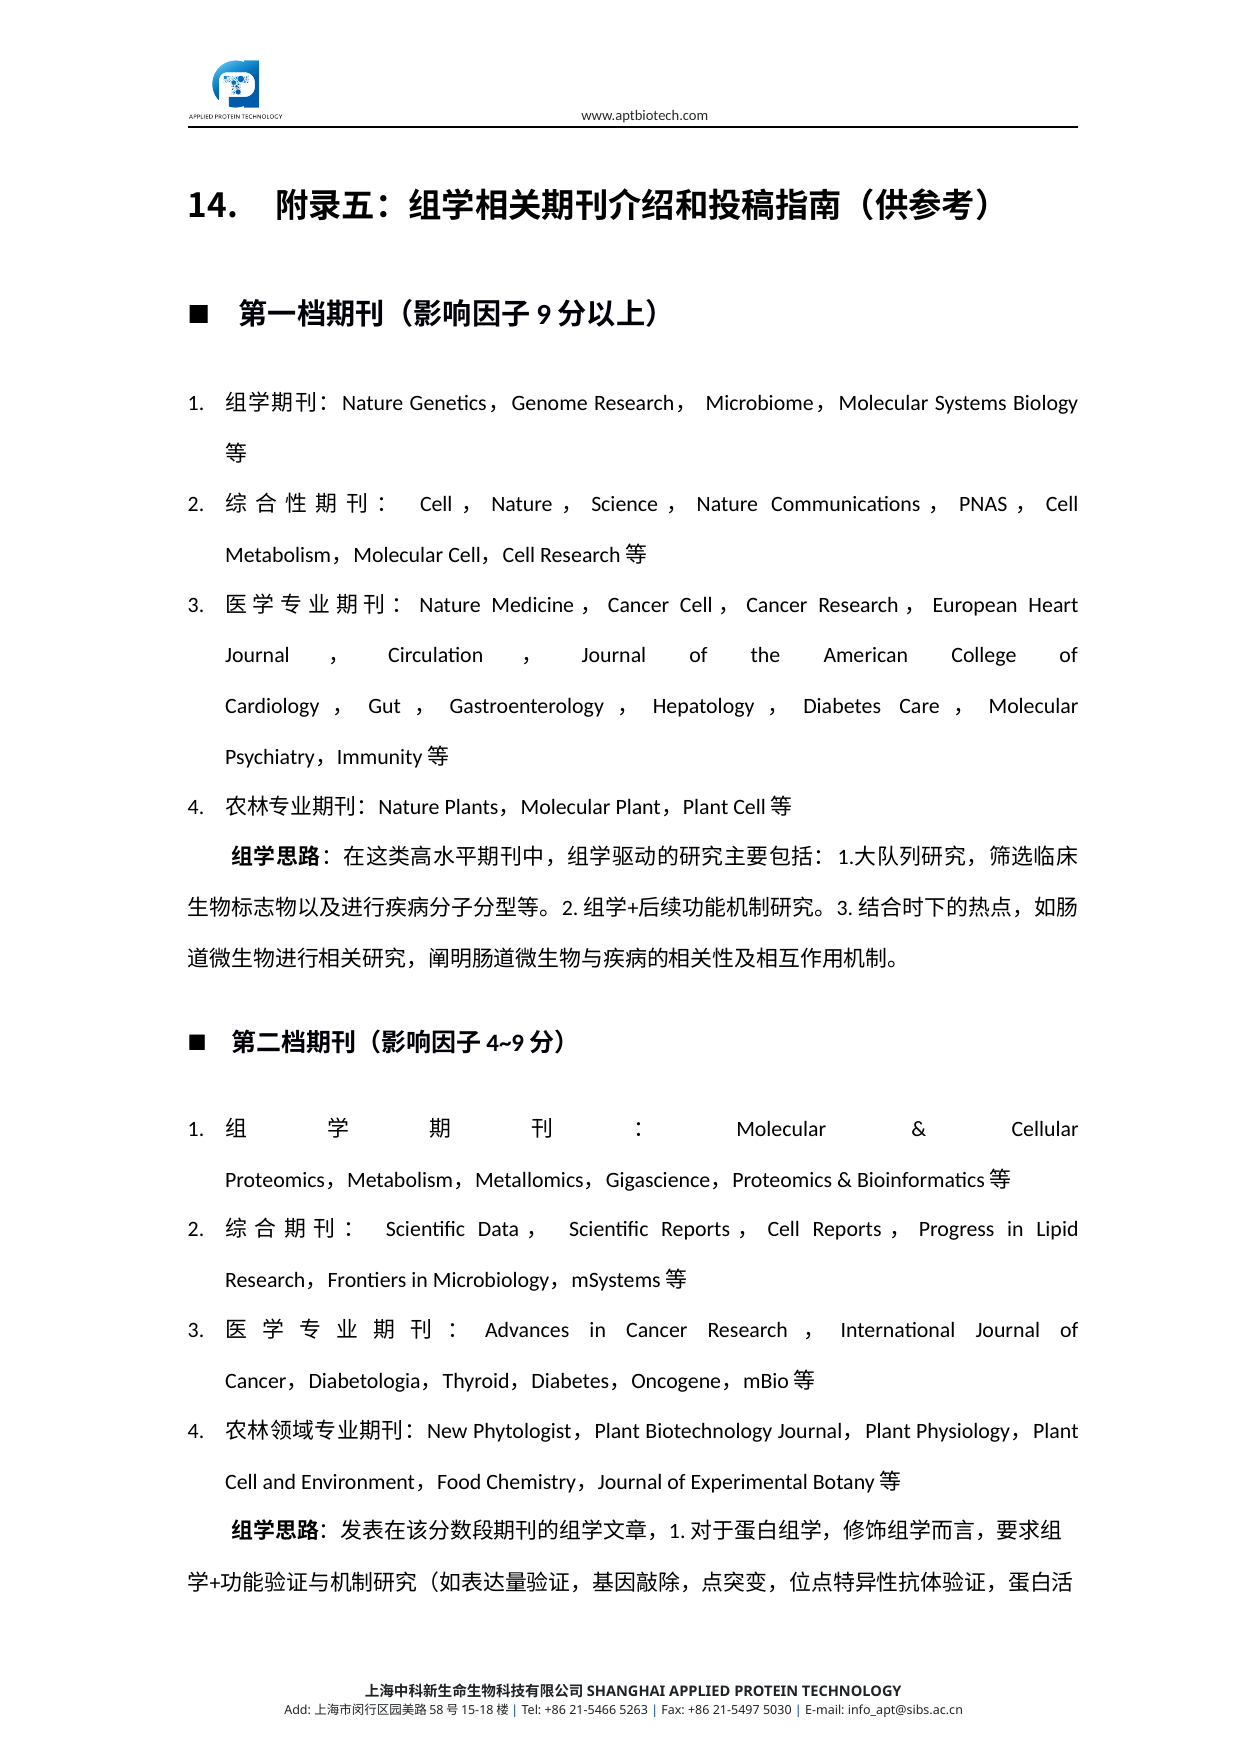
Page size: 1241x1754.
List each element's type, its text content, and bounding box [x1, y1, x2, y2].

list 附录五：组学相关期刊介绍和投稿指南（供参考） [187, 169, 1078, 237]
list 农林领域专业期刊：New Phytologist，Plant Biotechnology Journal，Plant Physiology，Plant Cell and Environment，Food Chemistry，Journal of Experimental Botany等 [187, 1412, 1078, 1497]
list 综合性期刊： Cell，Nature，Science，Nature Communications，PNAS，Cell Metabolism，Molecular Cell，Cell Research等 [187, 485, 1078, 569]
list 农林专业期刊：Nature Plants，Molecular Plant，Plant Cell等 [187, 788, 1078, 822]
list 医学专业期刊：Advances in Cancer Research，International Journal of Cancer，Diabetologia，Thyroid，Diabetes，Oncogene，mBio等 [187, 1311, 1078, 1396]
list 第二档期刊（影响因子4~9分） [187, 1006, 1078, 1074]
text 组学思路：在这类高水平期刊中，组学驱动的研究主要包括：1.大队列研究，筛选临床生物标志物以及进行疾病分子分型等。2. 组学+后续功能机制研究。3. 结合时下的热点，如肠道微生物进行相关研究，阐明肠道微生物与疾病的相关性及相互作用机制。 [187, 838, 1078, 974]
list 组学期刊：Nature Genetics，Genome Research， Microbiome，Molecular Systems Biology等 [187, 384, 1078, 469]
list 第一档期刊（影响因子9 分以上） [187, 278, 1078, 346]
list 医学专业期刊：Nature Medicine，Cancer Cell，Cancer Research，European Heart Journal，Circulation，Journal of the American College of Cardiology，Gut，Gastroenterology，Hepatology，Diabetes Care，Molecular Psychiatry，Immunity 等 [187, 585, 1078, 772]
text 组学思路：发表在该分数段期刊的组学文章，1. 对于蛋白组学，修饰组学而言，要求组学+功能验证与机制研究（如表达量验证，基因敲除，点突变，位点特异性抗体验证，蛋白活性验证，后续功能实验，动物模型等）。2. 对于脂质组学相对例外，研究基础浅，新颖性高，纯脂质组学也能发表文章，对后续验证要求相对较低。 [187, 1512, 1078, 1597]
list 综合期刊： Scientific Data， Scientific Reports，Cell Reports，Progress in Lipid Research，Frontiers in Microbiology，mSystems等 [187, 1210, 1078, 1295]
picture [187, 59, 284, 121]
list 组学期刊：Molecular & Cellular Proteomics，Metabolism，Metallomics，Gigascience，Proteomics & Bioinformatics等 [187, 1109, 1078, 1194]
